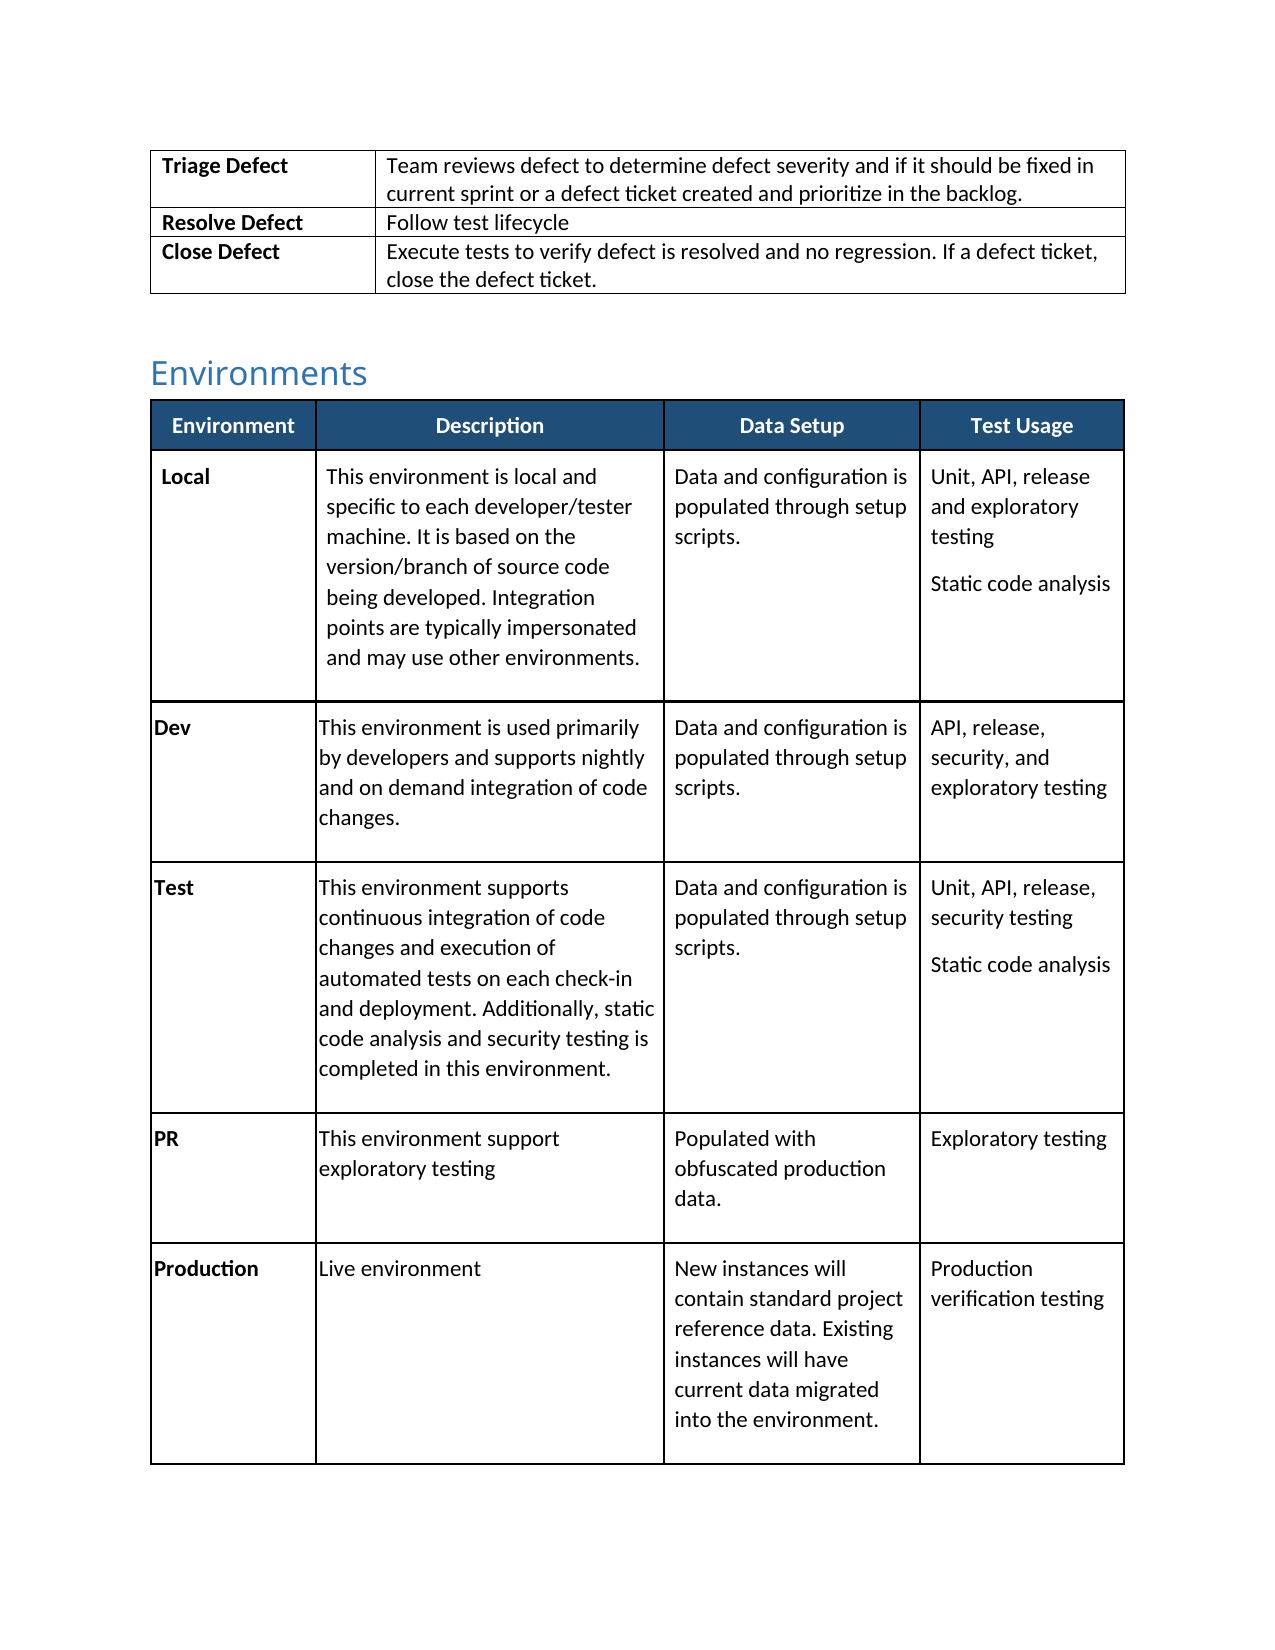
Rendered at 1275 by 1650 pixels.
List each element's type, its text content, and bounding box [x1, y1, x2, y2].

table_header Data Setup [665, 401, 919, 449]
table_cell Live environment [317, 1244, 663, 1462]
table_cell This environment is used primarily by developers and supports nightly and on demand integration of code changes. [317, 703, 663, 861]
table_cell Local [152, 451, 315, 700]
table_header Test Usage [921, 401, 1123, 449]
table_cell Unit, API, release and exploratory testing Static code analysis [921, 451, 1123, 700]
table_cell Data and configuration is populated through setup scripts. [665, 863, 919, 1112]
table_cell Resolve Defect [151, 208, 375, 236]
table_cell Unit, API, release, security testing Static code analysis [921, 863, 1123, 1112]
table_cell This environment support exploratory testing [317, 1114, 663, 1242]
table_cell Dev [152, 703, 315, 861]
table_cell PR [152, 1114, 315, 1242]
table_cell API, release, security, and exploratory testing [921, 703, 1123, 861]
table_header Environment [152, 401, 315, 449]
table_cell New instances will contain standard project reference data. Existing instances will have current data migrated into the environment. [665, 1244, 919, 1462]
table_cell Follow test lifecycle [376, 208, 1125, 236]
table_cell Test [152, 863, 315, 1112]
table_cell This environment is local and specific to each developer/tester machine. It is based on the version/branch of source code being developed. Integration points are typically impersonated and may use other environments. [317, 451, 663, 700]
table_cell This environment supports continuous integration of code changes and execution of automated tests on each check-in and deployment. Additionally, static code analysis and security testing is completed in this environment. [317, 863, 663, 1112]
table_cell Data and configuration is populated through setup scripts. [665, 703, 919, 861]
table_cell Execute tests to verify defect is resolved and no regression. If a defect ticket, close the defect ticket. [376, 237, 1125, 293]
table_cell Triage Defect [151, 151, 375, 207]
table_header Description [317, 401, 663, 449]
table_cell Exploratory testing [921, 1114, 1123, 1242]
table_cell Close Defect [151, 237, 375, 293]
table_cell Production [152, 1244, 315, 1462]
table_cell Production verification testing [921, 1244, 1123, 1462]
table_cell Populated with obfuscated production data. [665, 1114, 919, 1242]
subtitle Environments [150, 349, 1125, 395]
table_cell Team reviews defect to determine defect severity and if it should be fixed in current sprint or a defect ticket created and prioritize in the backlog. [376, 151, 1125, 207]
table_cell Data and configuration is populated through setup scripts. [665, 451, 919, 700]
